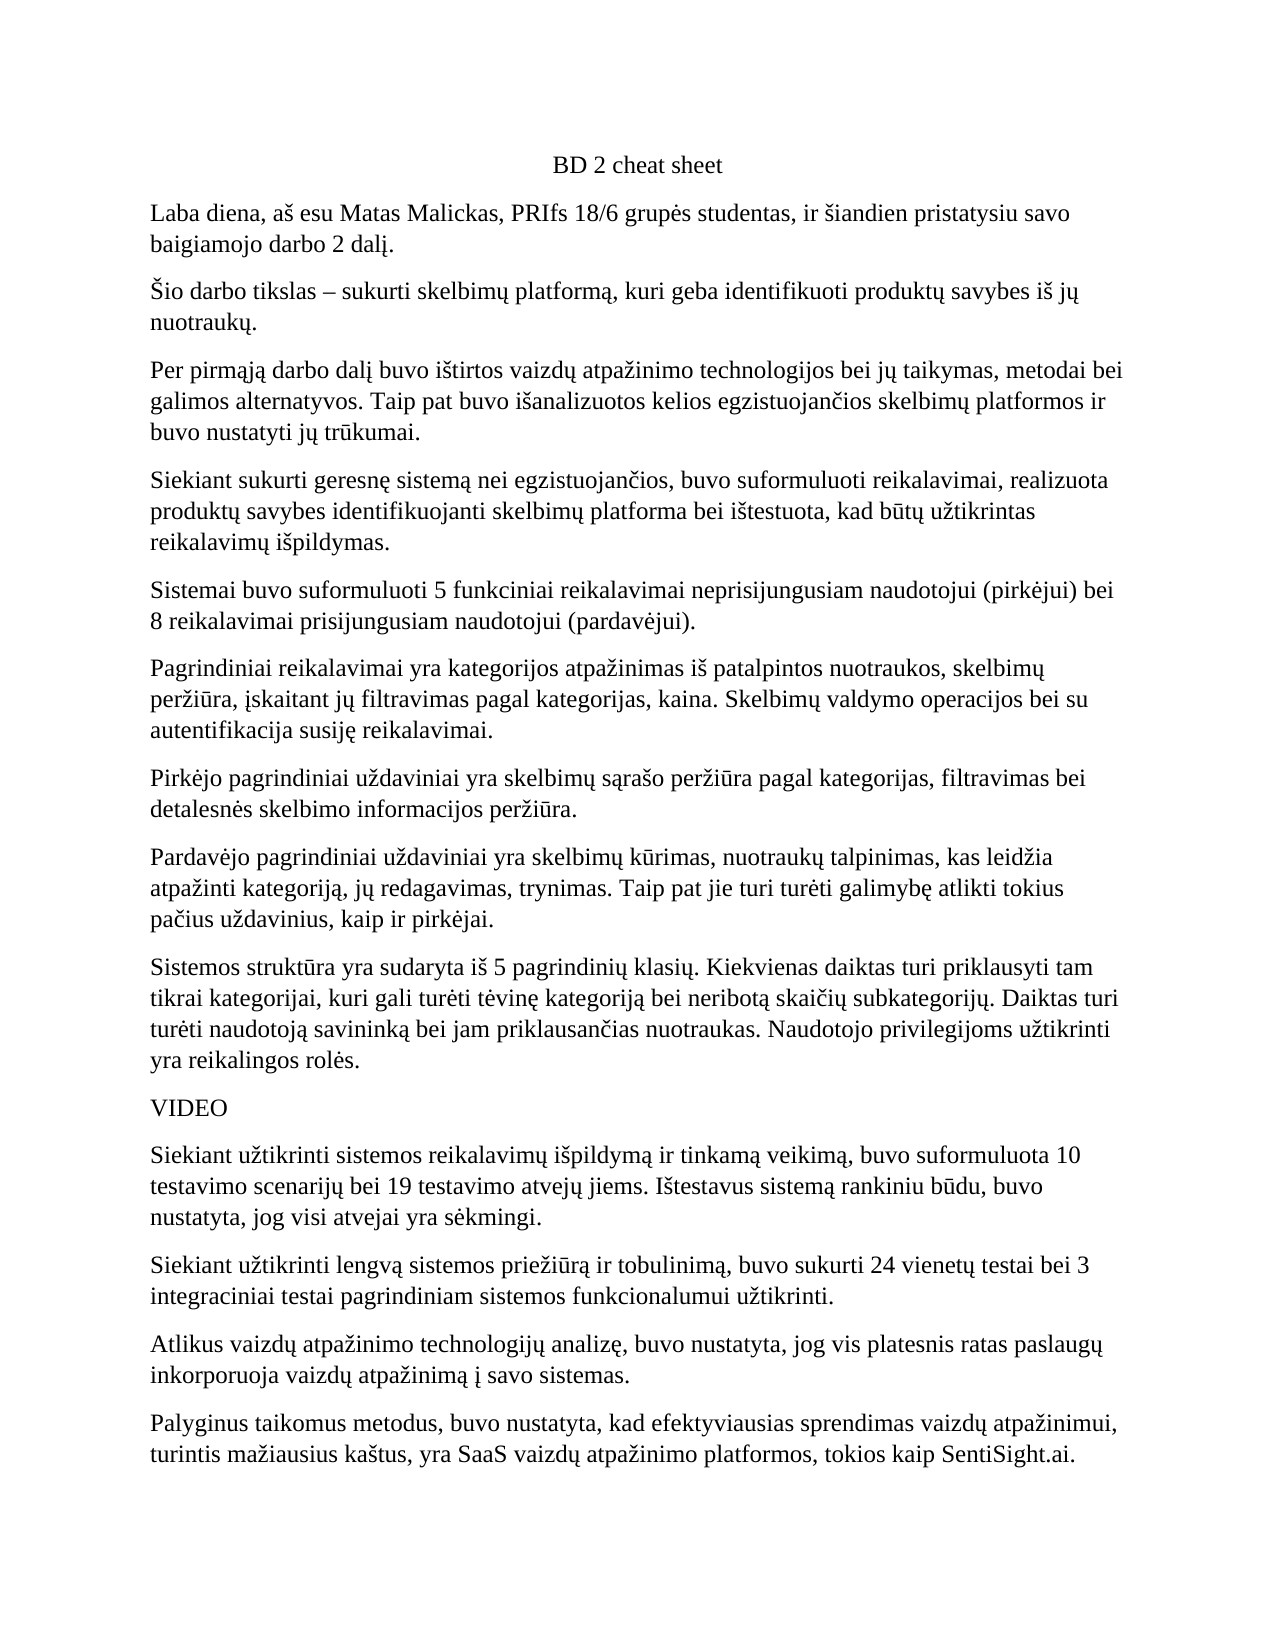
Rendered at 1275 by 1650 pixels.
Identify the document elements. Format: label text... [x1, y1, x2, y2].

text Atlikus vaizdų atpažinimo technologijų analizę, buvo nustatyta, jog vis platesnis ratas paslaugų inkorporuoja vaizdų atpažinimą į savo sistemas. [150, 1329, 1125, 1389]
text Pardavėjo pagrindiniai uždaviniai yra skelbimų kūrimas, nuotraukų talpinimas, kas leidžia atpažinti kategoriją, jų redagavimas, trynimas. Taip pat jie turi turėti galimybę atlikti tokius pačius uždavinius, kaip ir pirkėjai. [150, 842, 1125, 933]
text Siekiant užtikrinti sistemos reikalavimų išpildymą ir tinkamą veikimą, buvo suformuluota 10 testavimo scenarijų bei 19 testavimo atvejų jiems. Ištestavus sistemą rankiniu būdu, buvo nustatyta, jog visi atvejai yra sėkmingi. [150, 1140, 1125, 1231]
text Siekiant sukurti geresnę sistemą nei egzistuojančios, buvo suformuluoti reikalavimai, realizuota produktų savybes identifikuojanti skelbimų platforma bei ištestuota, kad būtų užtikrintas reikalavimų išpildymas. [150, 465, 1125, 556]
text Šio darbo tikslas – sukurti skelbimų platformą, kuri geba identifikuoti produktų savybes iš jų nuotraukų. [150, 276, 1125, 336]
text Sistemos struktūra yra sudaryta iš 5 pagrindinių klasių. Kiekvienas daiktas turi priklausyti tam tikrai kategorijai, kuri gali turėti tėvinę kategoriją bei neribotą skaičių subkategorijų. Daiktas turi turėti naudotoją savininką bei jam priklausančias nuotraukas. Naudotojo privilegijoms užtikrinti yra reikalingos rolės. [150, 952, 1125, 1074]
text BD 2 cheat sheet [150, 150, 1125, 179]
text Pagrindiniai reikalavimai yra kategorijos atpažinimas iš patalpintos nuotraukos, skelbimų peržiūra, įskaitant jų filtravimas pagal kategorijas, kaina. Skelbimų valdymo operacijos bei su autentifikacija susiję reikalavimai. [150, 653, 1125, 744]
text Per pirmąją darbo dalį buvo ištirtos vaizdų atpažinimo technologijos bei jų taikymas, metodai bei galimos alternatyvos. Taip pat buvo išanalizuotos kelios egzistuojančios skelbimų platformos ir buvo nustatyti jų trūkumai. [150, 355, 1125, 446]
text Sistemai buvo suformuluoti 5 funkciniai reikalavimai neprisijungusiam naudotojui (pirkėjui) bei 8 reikalavimai prisijungusiam naudotojui (pardavėjui). [150, 575, 1125, 634]
text Pirkėjo pagrindiniai uždaviniai yra skelbimų sąrašo peržiūra pagal kategorijas, filtravimas bei detalesnės skelbimo informacijos peržiūra. [150, 763, 1125, 823]
text VIDEO [150, 1093, 1125, 1121]
text Palyginus taikomus metodus, buvo nustatyta, kad efektyviausias sprendimas vaizdų atpažinimui, turintis mažiausius kaštus, yra SaaS vaizdų atpažinimo platformos, tokios kaip SentiSight.ai. [150, 1408, 1125, 1467]
text Laba diena, aš esu Matas Malickas, PRIfs 18/6 grupės studentas, ir šiandien pristatysiu savo baigiamojo darbo 2 dalį. [150, 198, 1125, 257]
text Siekiant užtikrinti lengvą sistemos priežiūrą ir tobulinimą, buvo sukurti 24 vienetų testai bei 3 integraciniai testai pagrindiniam sistemos funkcionalumui užtikrinti. [150, 1250, 1125, 1310]
